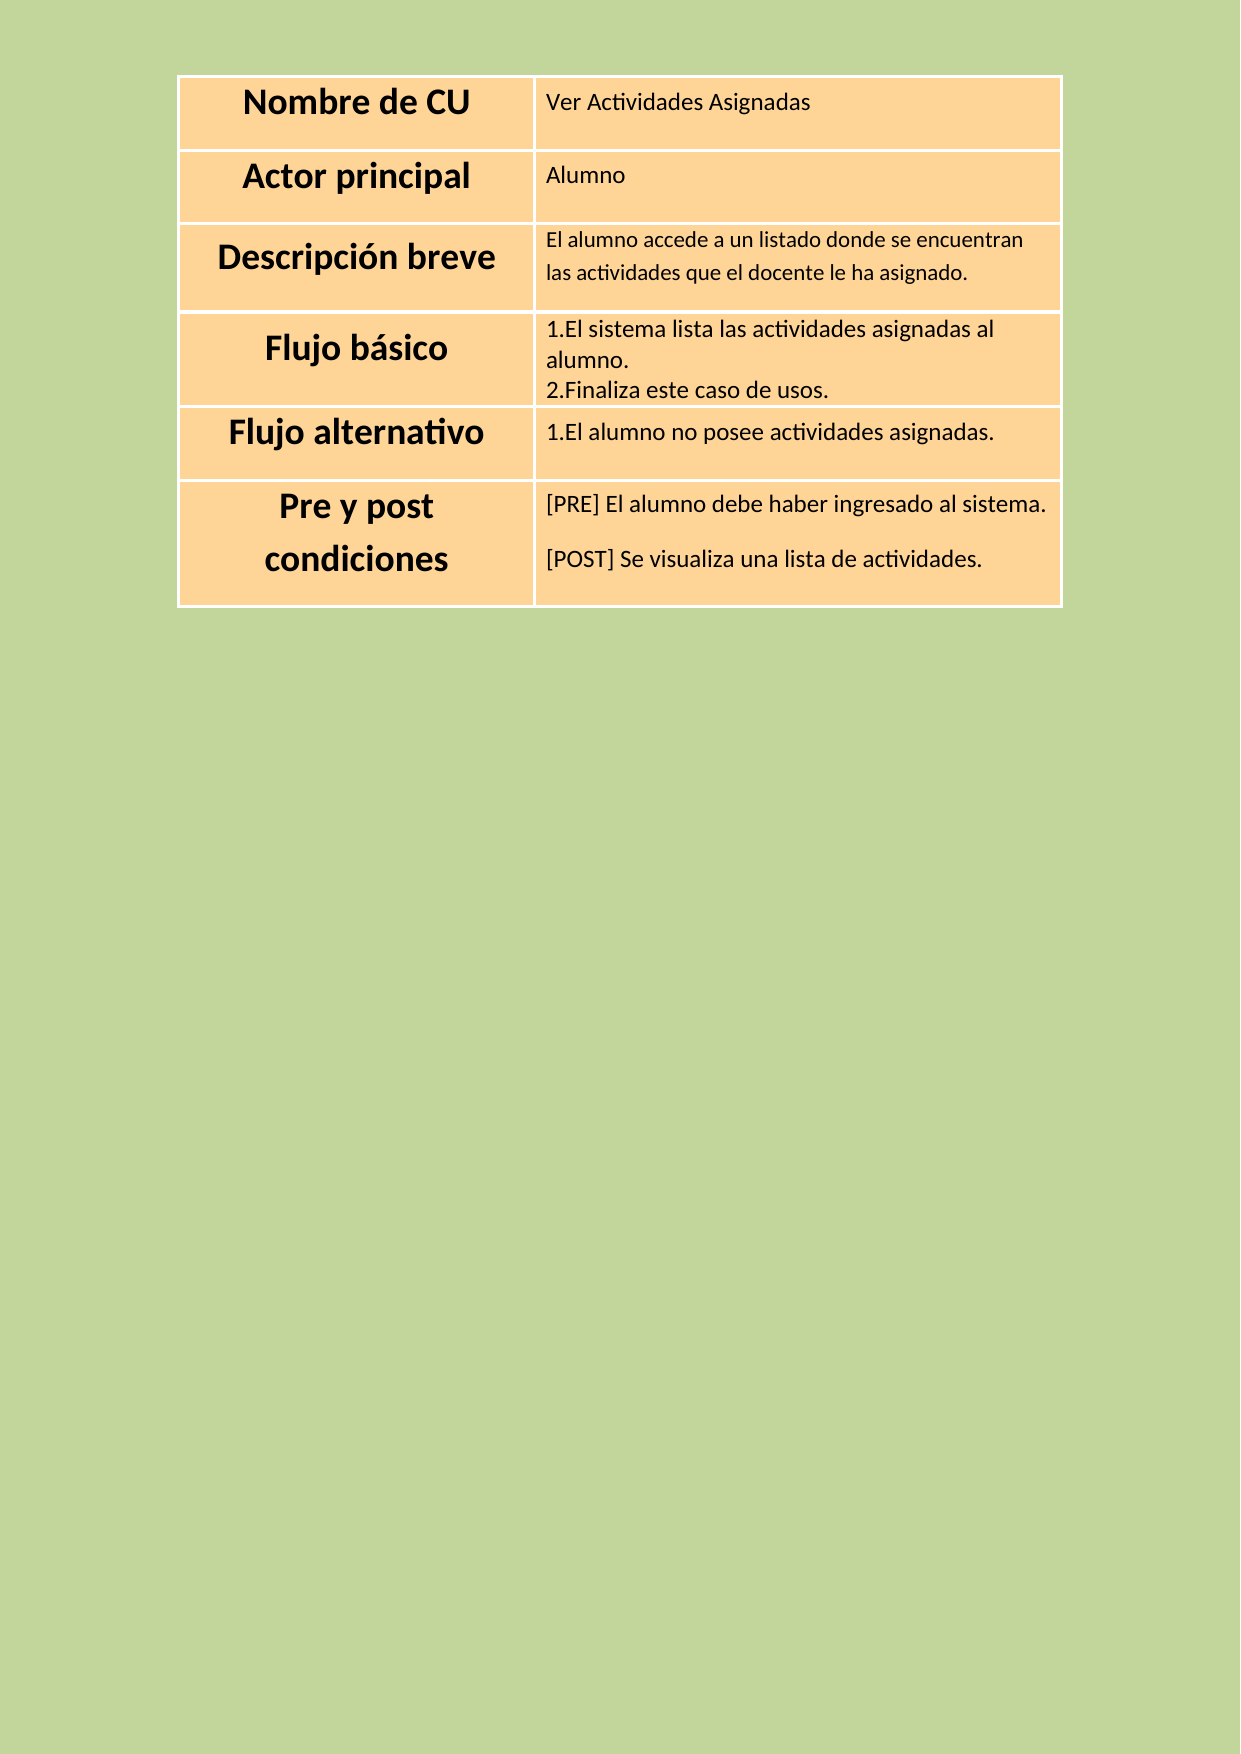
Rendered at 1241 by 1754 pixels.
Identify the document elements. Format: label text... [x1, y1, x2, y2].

table_cell 1.El alumno no posee actividades asignadas. [536, 408, 1060, 479]
table_cell El alumno accede a un listado donde se encuentran las actividades que el docente le ha asignado. [536, 225, 1060, 310]
table_header Nombre de CU [180, 78, 533, 149]
table_cell Alumno [536, 152, 1060, 222]
table_cell 1.El sistema lista las actividades asignadas al alumno. 2.Finaliza este caso de usos. [536, 314, 1060, 405]
table_cell [PRE] El alumno debe haber ingresado al sistema. [POST] Se visualiza una lista de actividades. [536, 482, 1060, 605]
table_cell Pre y post condiciones [180, 482, 533, 605]
table_cell Descripción breve [180, 225, 533, 310]
table_cell Actor principal [180, 152, 533, 222]
table_header Ver Actividades Asignadas [536, 78, 1060, 149]
table_cell Flujo básico [180, 314, 533, 405]
table_cell Flujo alternativo [180, 408, 533, 479]
